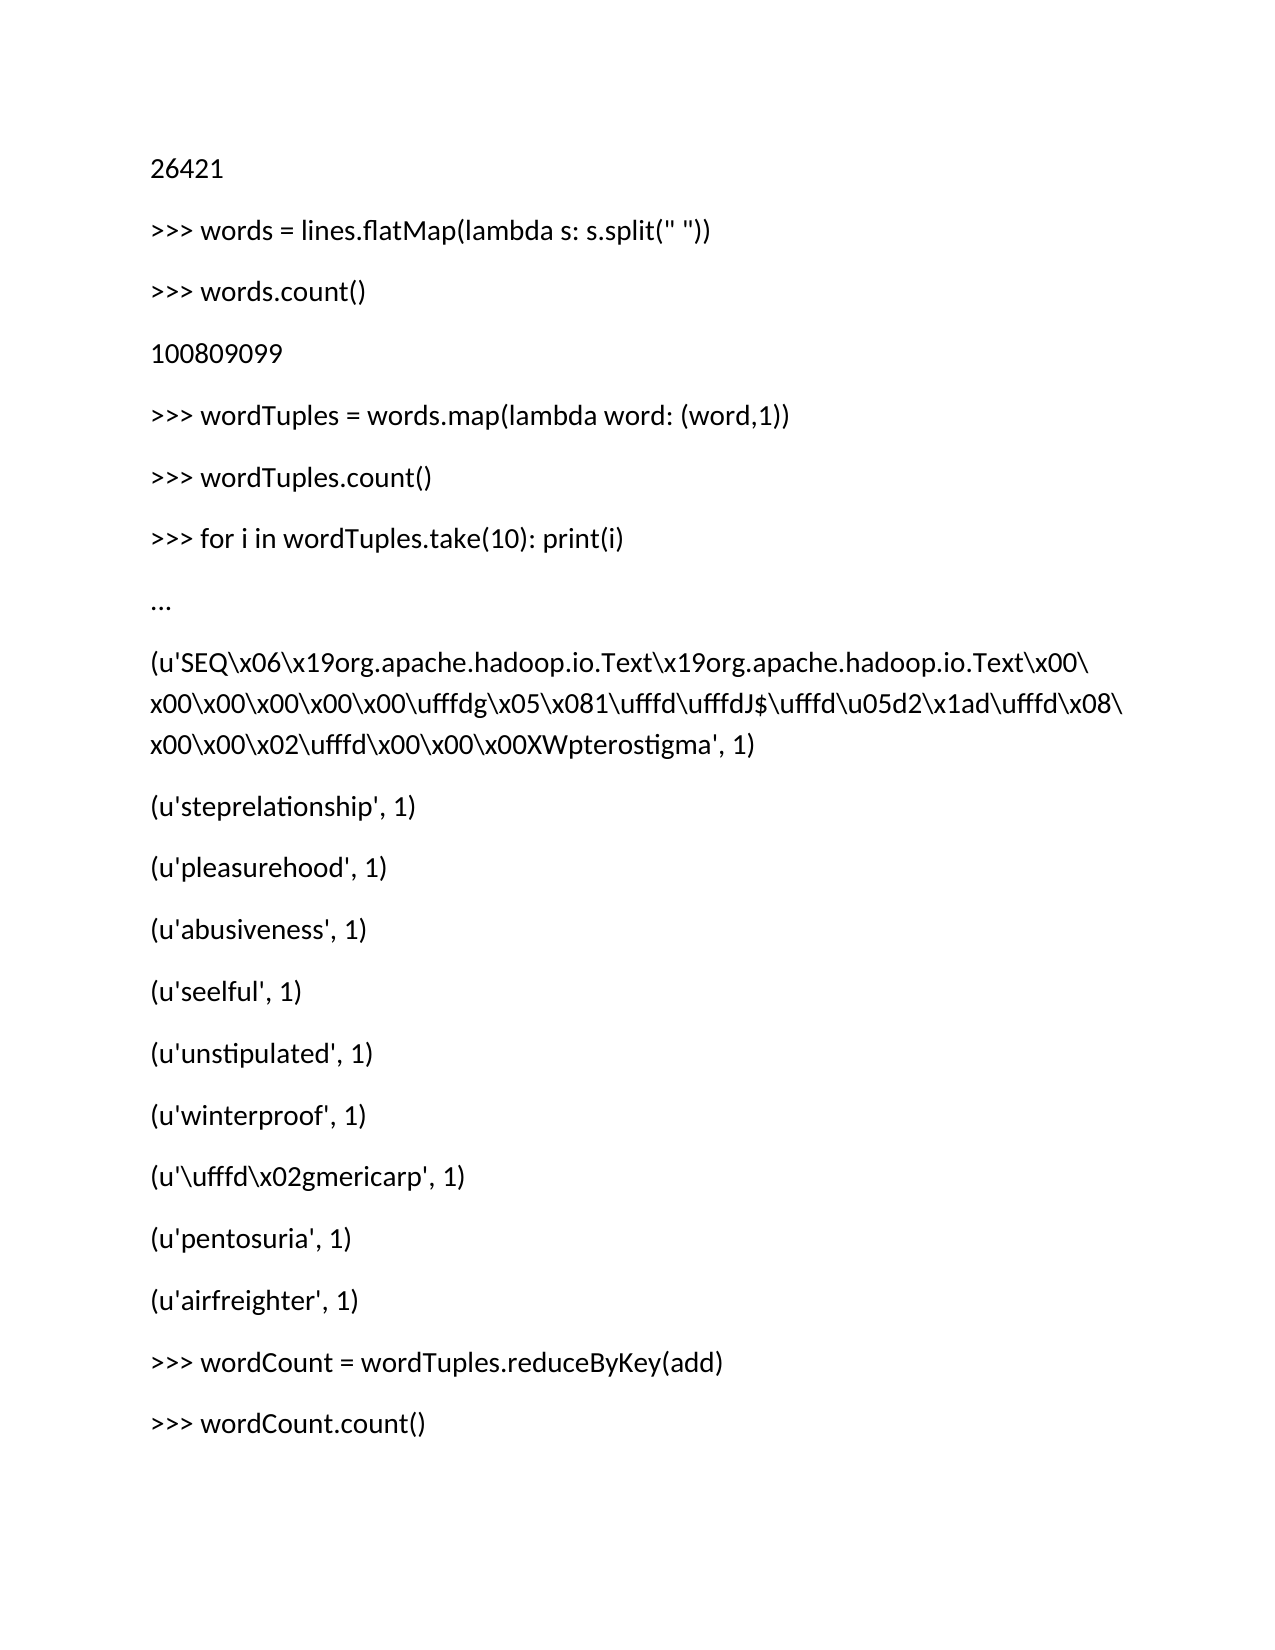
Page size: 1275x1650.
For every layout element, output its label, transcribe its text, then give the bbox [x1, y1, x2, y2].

text >>> wordCount = wordTuples.reduceByKey(add) [150, 1344, 1125, 1379]
text >>> for i in wordTuples.take(10): print(i) [150, 521, 1125, 556]
text ... [150, 582, 1125, 618]
text >>> words = lines.flatMap(lambda s: s.split(" ")) [150, 212, 1125, 247]
text 100809099 [150, 335, 1125, 371]
text (u'SEQ\x06\x19org.apache.hadoop.io.Text\x19org.apache.hadoop.io.Text\x00\x00\x00\x00\x00\x00\ufffdg\x05\x081\ufffd\ufffdJ$\ufffd\u05d2\x1ad\ufffd\x08\x00\x00\x02\ufffd\x00\x00\x00XWpterostigma', 1) [150, 644, 1125, 762]
text (u'unstipulated', 1) [150, 1035, 1125, 1071]
text (u'steprelationship', 1) [150, 788, 1125, 823]
text >>> wordTuples.count() [150, 459, 1125, 494]
text (u'pleasurehood', 1) [150, 849, 1125, 885]
text (u'winterproof', 1) [150, 1097, 1125, 1132]
text >>> words.count() [150, 273, 1125, 309]
text (u'airfreighter', 1) [150, 1282, 1125, 1318]
text (u'seelful', 1) [150, 973, 1125, 1009]
text (u'abusiveness', 1) [150, 911, 1125, 947]
text 26421 [150, 150, 1125, 186]
text >>> wordCount.count() [150, 1406, 1125, 1441]
text (u'pentosuria', 1) [150, 1220, 1125, 1256]
text >>> wordTuples = words.map(lambda word: (word,1)) [150, 397, 1125, 433]
text (u'\ufffd\x02gmericarp', 1) [150, 1158, 1125, 1194]
